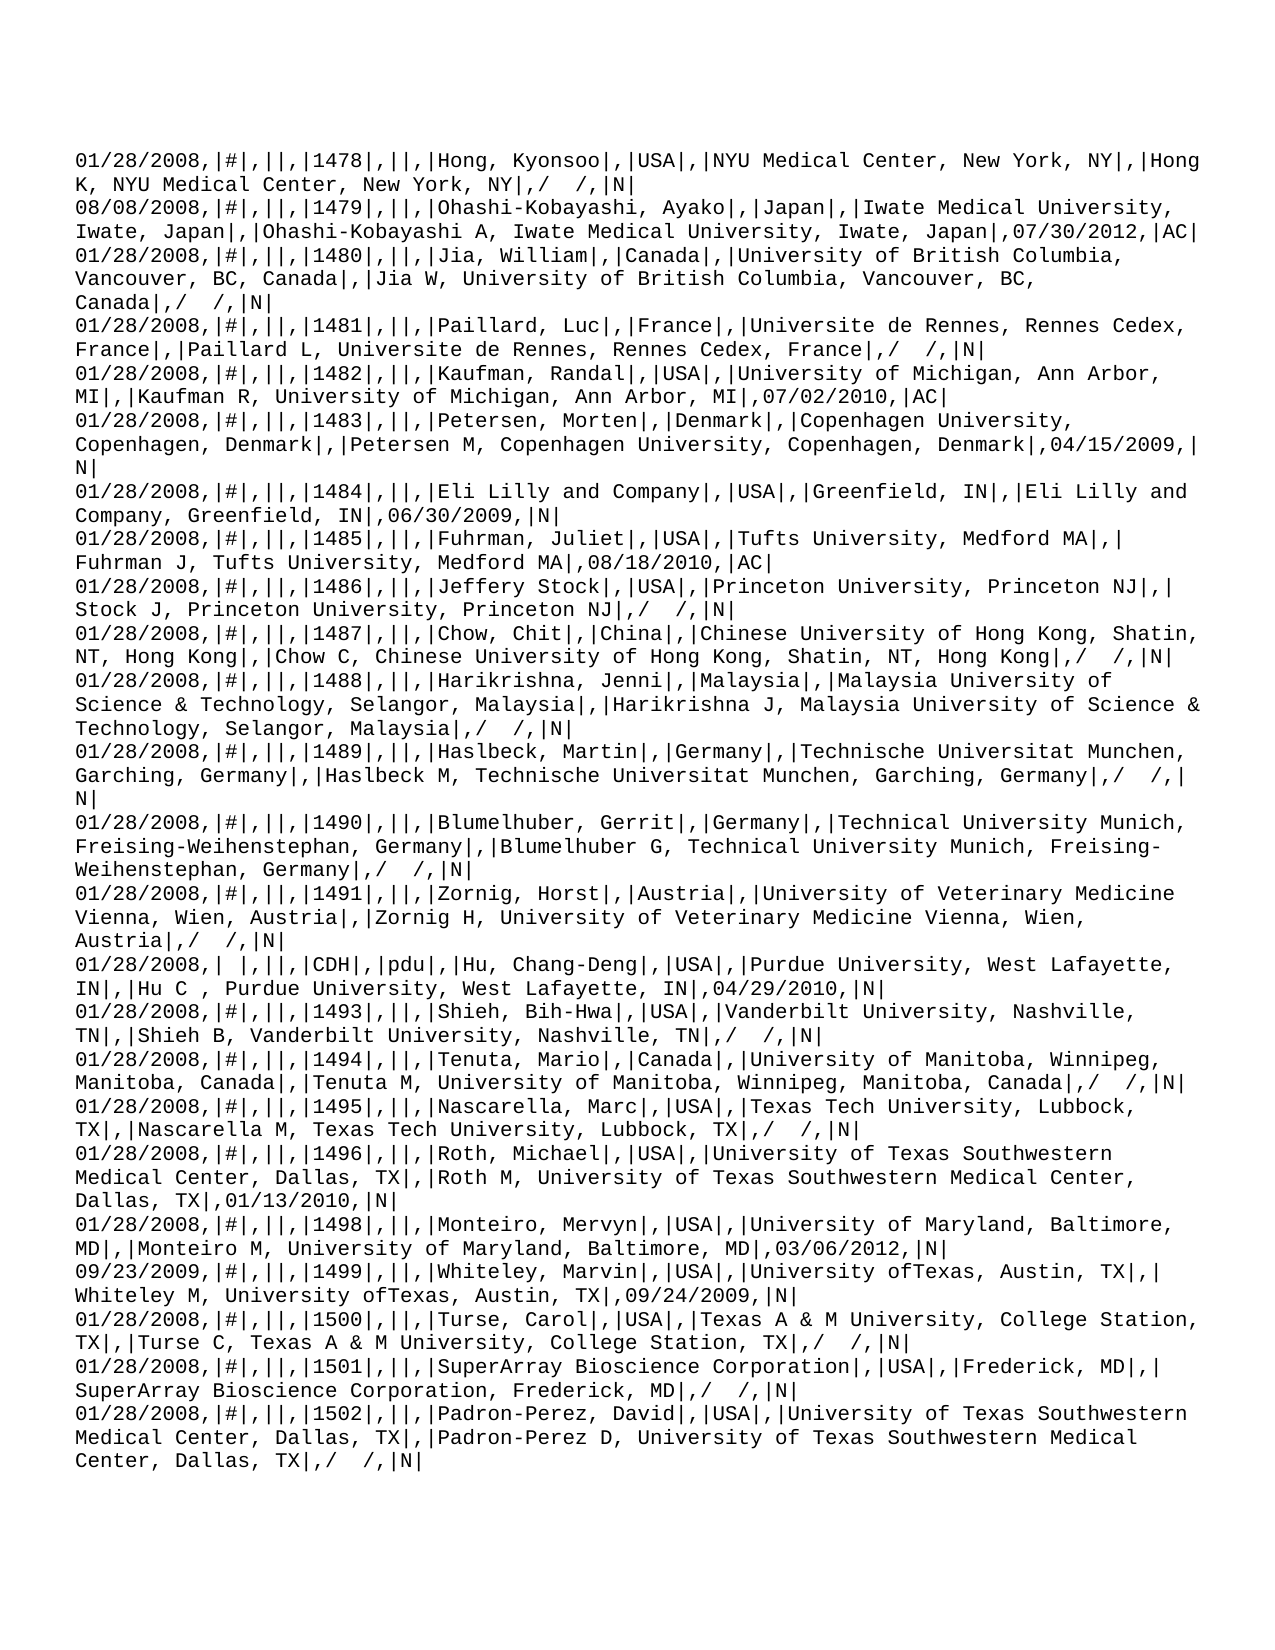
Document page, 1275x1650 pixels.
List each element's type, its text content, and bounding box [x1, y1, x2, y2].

text 09/23/2009,|#|,||,|1499|,||,|Whiteley, Marvin|,|USA|,|University ofTexas, Austin, TX|,|Whiteley M, University ofTexas, Austin, TX|,09/24/2009,|N| [75, 1261, 1200, 1309]
text 01/28/2008,|#|,||,|1485|,||,|Fuhrman, Juliet|,|USA|,|Tufts University, Medford MA|,|Fuhrman J, Tufts University, Medford MA|,08/18/2010,|AC| [75, 528, 1200, 576]
text 01/28/2008,|#|,||,|1500|,||,|Turse, Carol|,|USA|,|Texas A & M University, College Station, TX|,|Turse C, Texas A & M University, College Station, TX|,/ /,|N| [75, 1309, 1200, 1356]
text 01/28/2008,|#|,||,|1496|,||,|Roth, Michael|,|USA|,|University of Texas Southwestern Medical Center, Dallas, TX|,|Roth M, University of Texas Southwestern Medical Center, Dallas, TX|,01/13/2010,|N| [75, 1143, 1200, 1214]
text 01/28/2008,|#|,||,|1502|,||,|Padron-Perez, David|,|USA|,|University of Texas Southwestern Medical Center, Dallas, TX|,|Padron-Perez D, University of Texas Southwestern Medical Center, Dallas, TX|,/ /,|N| [75, 1403, 1200, 1474]
text 01/28/2008,|#|,||,|1498|,||,|Monteiro, Mervyn|,|USA|,|University of Maryland, Baltimore, MD|,|Monteiro M, University of Maryland, Baltimore, MD|,03/06/2012,|N| [75, 1214, 1200, 1261]
text 01/28/2008,|#|,||,|1488|,||,|Harikrishna, Jenni|,|Malaysia|,|Malaysia University of Science & Technology, Selangor, Malaysia|,|Harikrishna J, Malaysia University of Science & Technology, Selangor, Malaysia|,/ /,|N| [75, 670, 1200, 741]
text 01/28/2008,|#|,||,|1490|,||,|Blumelhuber, Gerrit|,|Germany|,|Technical University Munich, Freising-Weihenstephan, Germany|,|Blumelhuber G, Technical University Munich, Freising-Weihenstephan, Germany|,/ /,|N| [75, 812, 1200, 883]
text 01/28/2008,|#|,||,|1494|,||,|Tenuta, Mario|,|Canada|,|University of Manitoba, Winnipeg, Manitoba, Canada|,|Tenuta M, University of Manitoba, Winnipeg, Manitoba, Canada|,/ /,|N| [75, 1048, 1200, 1096]
text 01/28/2008,|#|,||,|1491|,||,|Zornig, Horst|,|Austria|,|University of Veterinary Medicine Vienna, Wien, Austria|,|Zornig H, University of Veterinary Medicine Vienna, Wien, Austria|,/ /,|N| [75, 883, 1200, 954]
text 01/28/2008,|#|,||,|1501|,||,|SuperArray Bioscience Corporation|,|USA|,|Frederick, MD|,|SuperArray Bioscience Corporation, Frederick, MD|,/ /,|N| [75, 1356, 1200, 1403]
text 01/28/2008,|#|,||,|1478|,||,|Hong, Kyonsoo|,|USA|,|NYU Medical Center, New York, NY|,|Hong K, NYU Medical Center, New York, NY|,/ /,|N| [75, 150, 1200, 197]
text 01/28/2008,|#|,||,|1484|,||,|Eli Lilly and Company|,|USA|,|Greenfield, IN|,|Eli Lilly and Company, Greenfield, IN|,06/30/2009,|N| [75, 481, 1200, 528]
text 01/28/2008,|#|,||,|1486|,||,|Jeffery Stock|,|USA|,|Princeton University, Princeton NJ|,|Stock J, Princeton University, Princeton NJ|,/ /,|N| [75, 576, 1200, 623]
text 08/08/2008,|#|,||,|1479|,||,|Ohashi-Kobayashi, Ayako|,|Japan|,|Iwate Medical University, Iwate, Japan|,|Ohashi-Kobayashi A, Iwate Medical University, Iwate, Japan|,07/30/2012,|AC| [75, 197, 1200, 244]
text 01/28/2008,|#|,||,|1481|,||,|Paillard, Luc|,|France|,|Universite de Rennes, Rennes Cedex, France|,|Paillard L, Universite de Rennes, Rennes Cedex, France|,/ /,|N| [75, 316, 1200, 363]
text 01/28/2008,|#|,||,|1480|,||,|Jia, William|,|Canada|,|University of British Columbia, Vancouver, BC, Canada|,|Jia W, University of British Columbia, Vancouver, BC, Canada|,/ /,|N| [75, 244, 1200, 316]
text 01/28/2008,|#|,||,|1483|,||,|Petersen, Morten|,|Denmark|,|Copenhagen University, Copenhagen, Denmark|,|Petersen M, Copenhagen University, Copenhagen, Denmark|,04/15/2009,|N| [75, 410, 1200, 481]
text 01/28/2008,|#|,||,|1482|,||,|Kaufman, Randal|,|USA|,|University of Michigan, Ann Arbor, MI|,|Kaufman R, University of Michigan, Ann Arbor, MI|,07/02/2010,|AC| [75, 363, 1200, 410]
text 01/28/2008,|#|,||,|1489|,||,|Haslbeck, Martin|,|Germany|,|Technische Universitat Munchen, Garching, Germany|,|Haslbeck M, Technische Universitat Munchen, Garching, Germany|,/ /,|N| [75, 741, 1200, 812]
text 01/28/2008,| |,||,|CDH|,|pdu|,|Hu, Chang-Deng|,|USA|,|Purdue University, West Lafayette, IN|,|Hu C , Purdue University, West Lafayette, IN|,04/29/2010,|N| [75, 954, 1200, 1001]
text 01/28/2008,|#|,||,|1487|,||,|Chow, Chit|,|China|,|Chinese University of Hong Kong, Shatin, NT, Hong Kong|,|Chow C, Chinese University of Hong Kong, Shatin, NT, Hong Kong|,/ /,|N| [75, 623, 1200, 670]
text 01/28/2008,|#|,||,|1495|,||,|Nascarella, Marc|,|USA|,|Texas Tech University, Lubbock, TX|,|Nascarella M, Texas Tech University, Lubbock, TX|,/ /,|N| [75, 1096, 1200, 1143]
text 01/28/2008,|#|,||,|1493|,||,|Shieh, Bih-Hwa|,|USA|,|Vanderbilt University, Nashville, TN|,|Shieh B, Vanderbilt University, Nashville, TN|,/ /,|N| [75, 1001, 1200, 1048]
